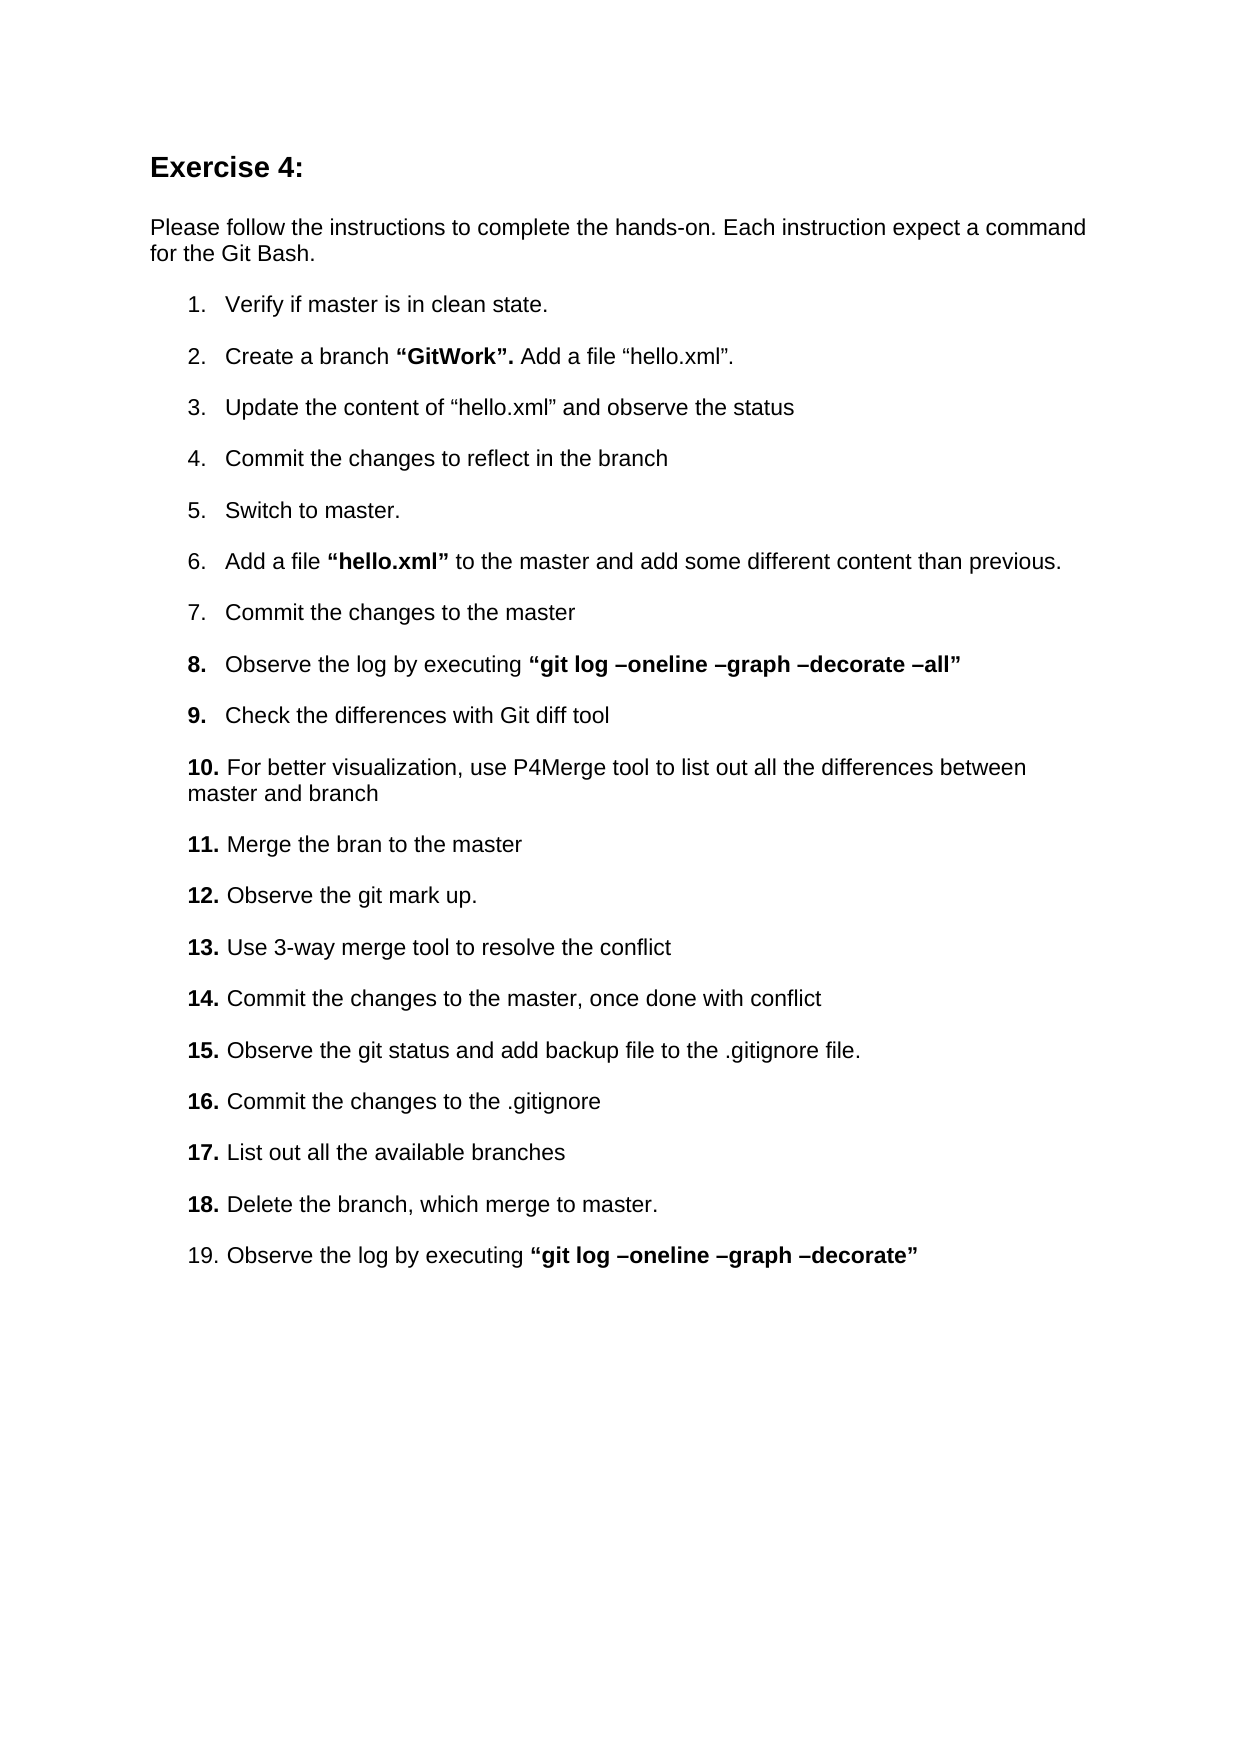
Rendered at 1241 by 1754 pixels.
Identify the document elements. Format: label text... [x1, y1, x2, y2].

text Exercise 4: [150, 150, 1090, 183]
text 3. Update the content of “hello.xml” and observe the status [187, 394, 1090, 420]
text 16. Commit the changes to the .gitignore [187, 1088, 1090, 1114]
text 9. Check the differences with Git diff tool [187, 702, 1090, 728]
text 18. Delete the branch, which merge to master. [187, 1191, 1090, 1217]
text 8. Observe the log by executing “git log –oneline –graph –decorate –all” [187, 651, 1090, 677]
text 13. Use 3-way merge tool to resolve the conflict [187, 934, 1090, 960]
text Please follow the instructions to complete the hands-on. Each instruction expect a command for the Git Bash. [150, 213, 1090, 266]
text 1. Verify if master is in clean state. [187, 291, 1090, 318]
text 11. Merge the bran to the master [187, 831, 1090, 857]
text 17. List out all the available branches [187, 1139, 1090, 1166]
text 19. Observe the log by executing “git log –oneline –graph –decorate” [187, 1242, 1090, 1268]
text 14. Commit the changes to the master, once done with conflict [187, 985, 1090, 1012]
text 15. Observe the git status and add backup file to the .gitignore file. [187, 1037, 1090, 1063]
text 5. Switch to master. [187, 497, 1090, 523]
text 2. Create a branch “GitWork”. Add a file “hello.xml”. [187, 343, 1090, 369]
text 6. Add a file “hello.xml” to the master and add some different content than previous. [187, 548, 1090, 574]
text 12. Observe the git mark up. [187, 882, 1090, 909]
text 4. Commit the changes to reflect in the branch [187, 445, 1090, 472]
text 10. For better visualization, use P4Merge tool to list out all the differences between master and branch [187, 753, 1090, 806]
text 7. Commit the changes to the master [187, 599, 1090, 626]
